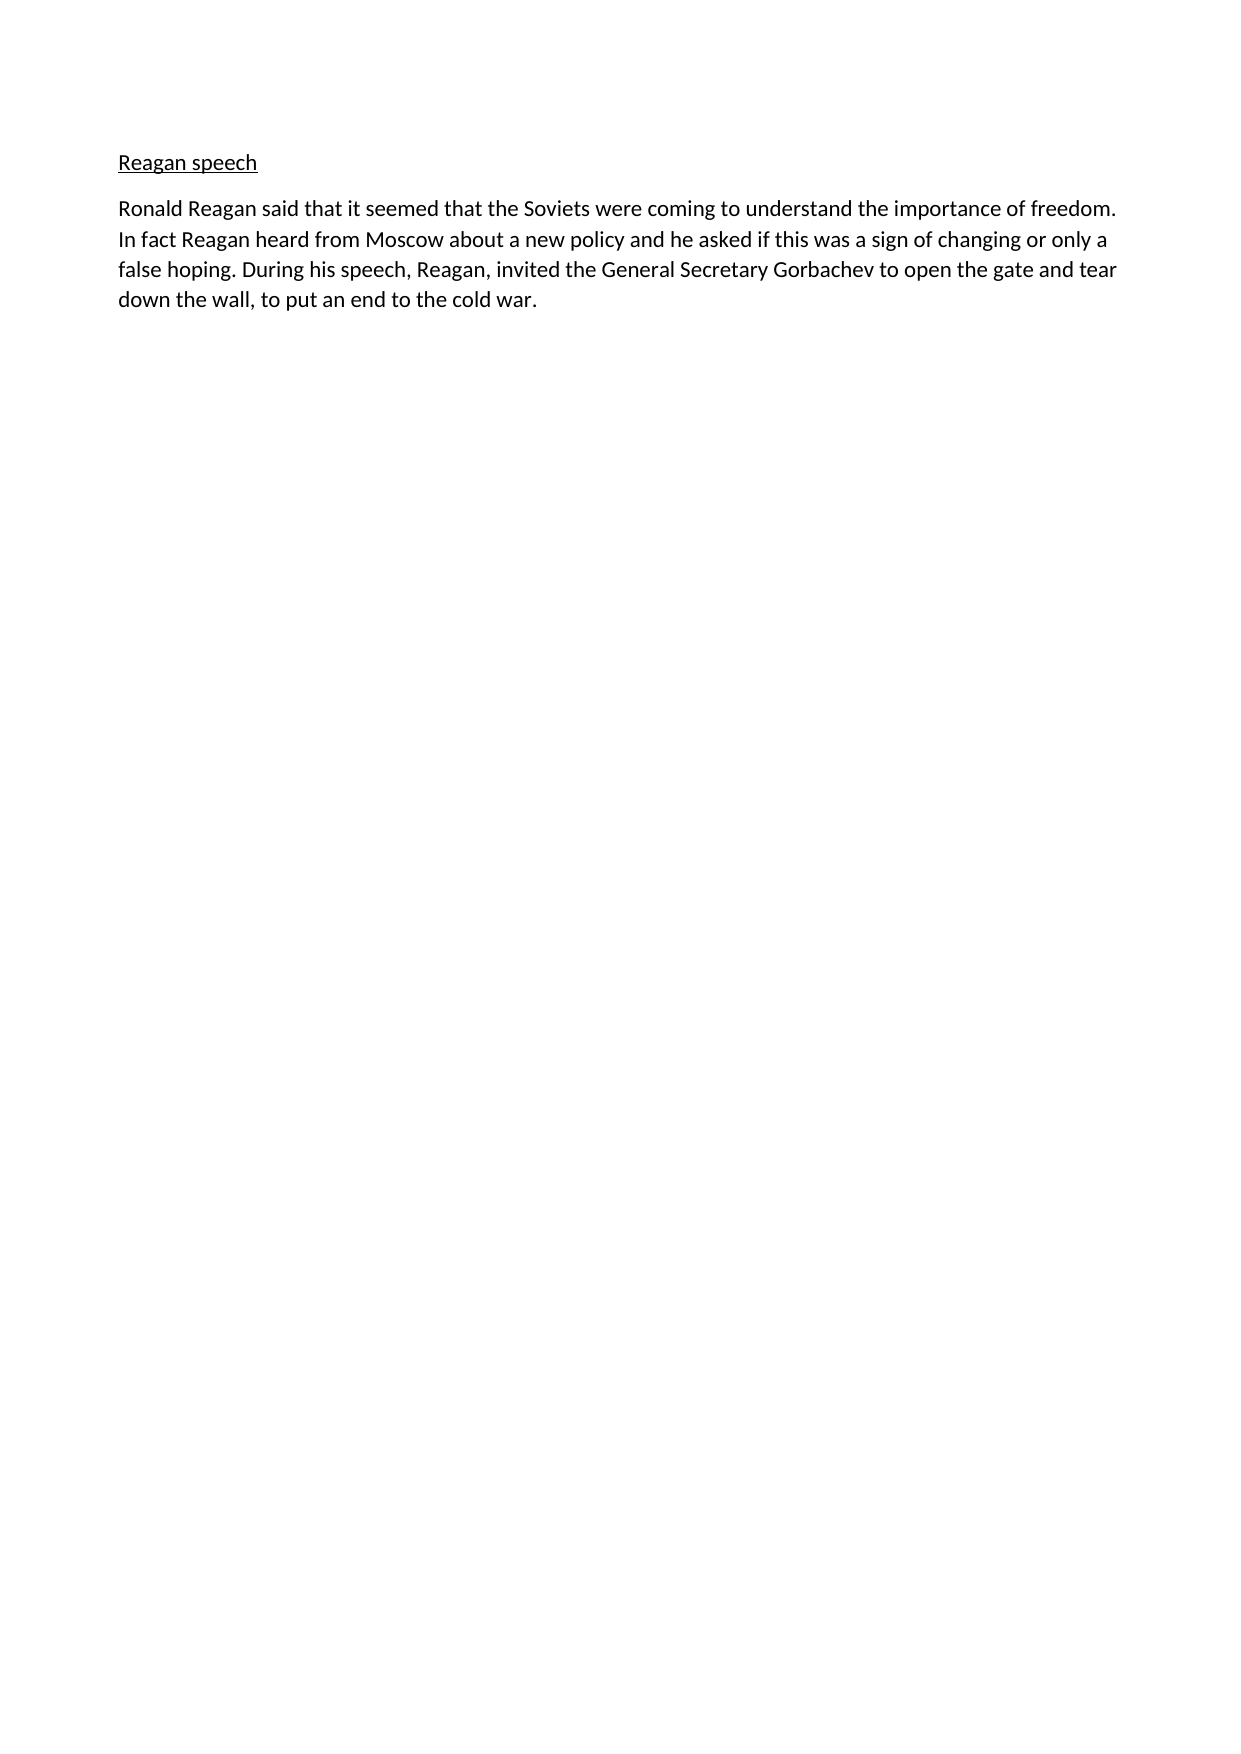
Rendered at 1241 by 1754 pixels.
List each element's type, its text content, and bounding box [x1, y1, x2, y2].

text Ronald Reagan said that it seemed that the Soviets were coming to understand the importance of freedom. In fact Reagan heard from Moscow about a new policy and he asked if this was a sign of changing or only a false hoping. During his speech, Reagan, invited the General Secretary Gorbachev to open the gate and tear down the wall, to put an end to the cold war. [118, 194, 1122, 313]
text Reagan speech [118, 148, 1122, 176]
